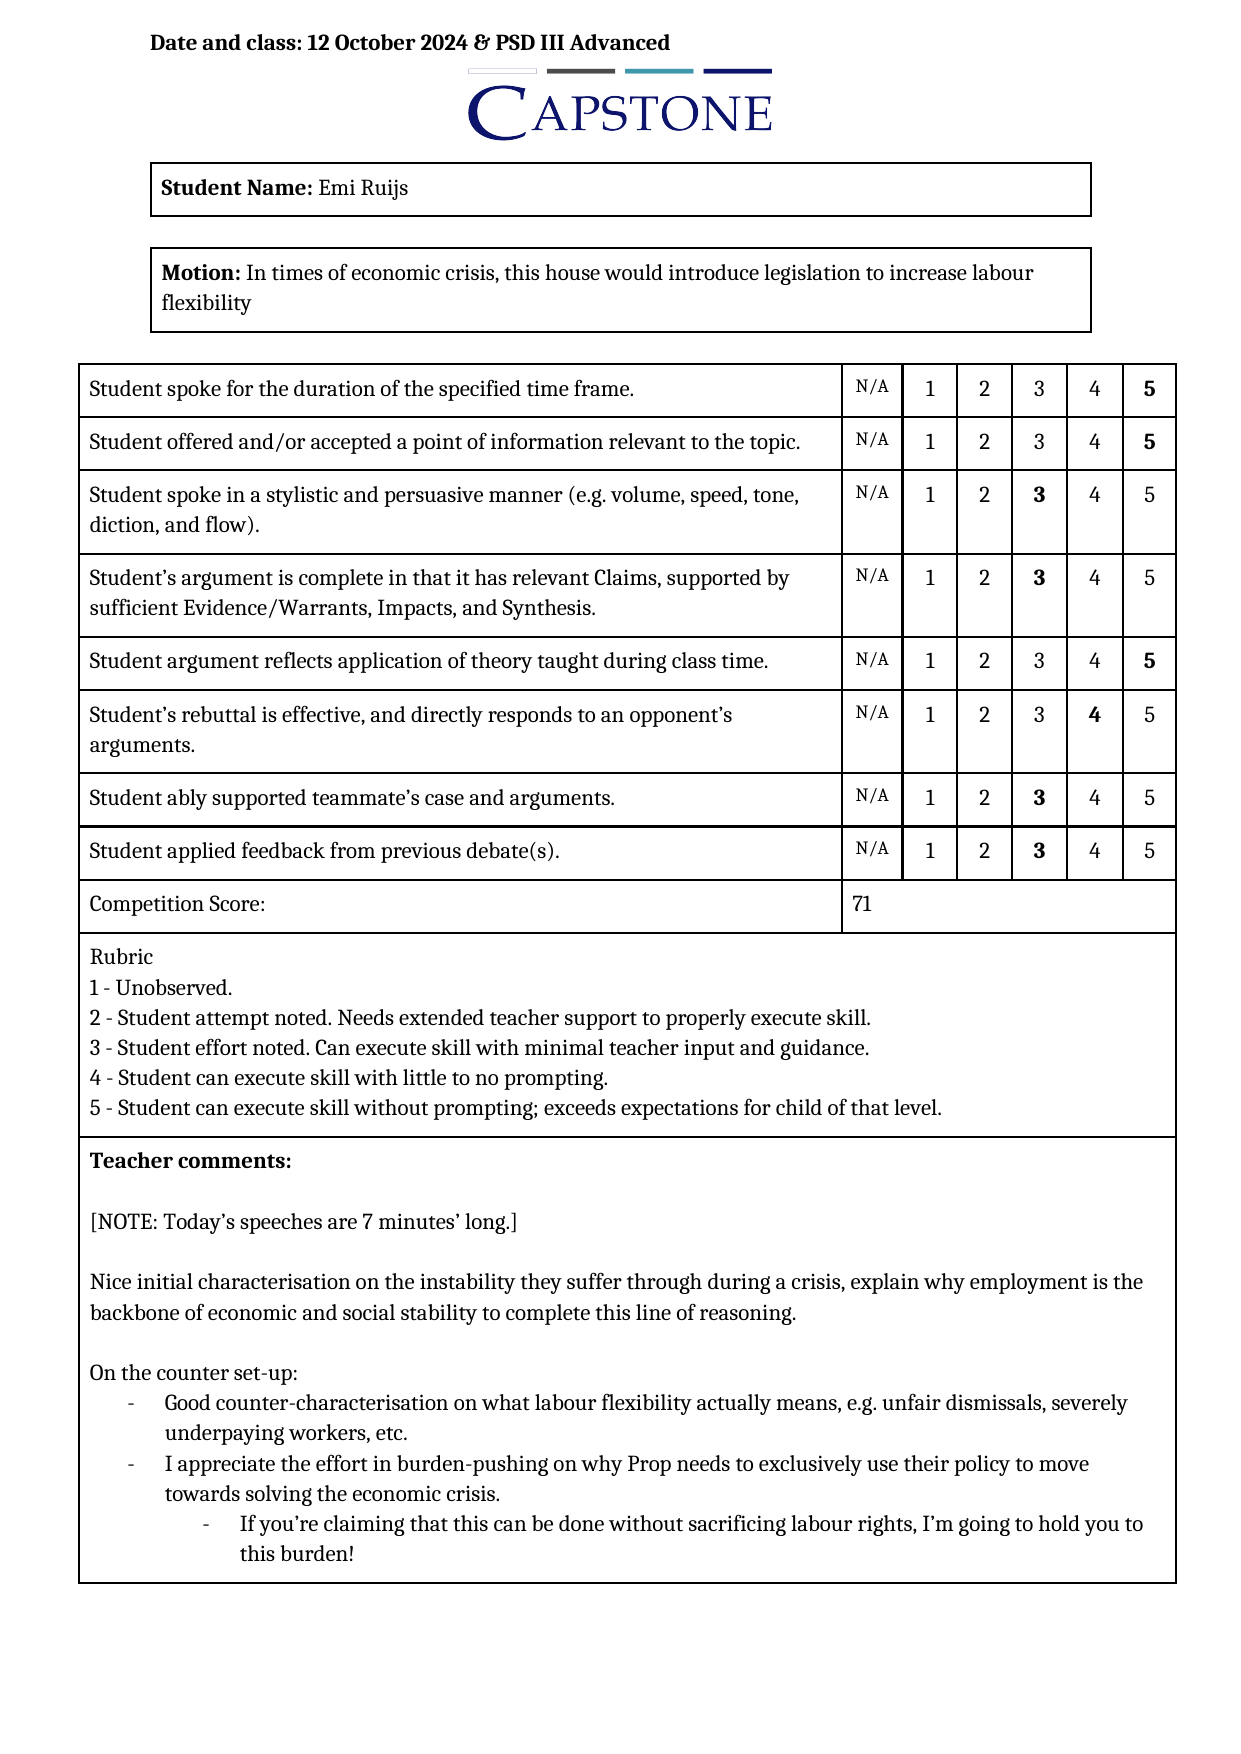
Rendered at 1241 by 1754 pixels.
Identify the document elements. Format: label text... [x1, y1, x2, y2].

table_cell N/A [843, 691, 901, 772]
table_cell 3 [1013, 691, 1066, 772]
table_cell N/A [843, 638, 901, 689]
table_cell N/A [843, 555, 901, 636]
table_header Student Name: Emi Ruijs [152, 164, 1090, 215]
table_cell 5 [1124, 638, 1175, 689]
table_cell 3 [1013, 638, 1066, 689]
table_cell 3 [1013, 828, 1066, 878]
table_cell 5 [1124, 828, 1175, 878]
table_cell 5 [1124, 418, 1175, 469]
table_cell 4 [1068, 774, 1122, 825]
table_header Student spoke for the duration of the specified time frame. [80, 365, 841, 416]
table_header 2 [958, 365, 1011, 416]
table_cell 4 [1068, 828, 1122, 878]
table_cell 5 [1124, 555, 1175, 636]
table_header 5 [1124, 365, 1175, 416]
table_cell 1 [904, 691, 956, 772]
picture [460, 60, 781, 147]
table_cell 4 [1068, 638, 1122, 689]
table_header 3 [1013, 365, 1066, 416]
table_cell 2 [958, 638, 1011, 689]
table_cell Competition Score: [80, 881, 841, 932]
table_cell 1 [904, 774, 956, 825]
table_cell 4 [1068, 691, 1122, 772]
table_cell 2 [958, 774, 1011, 825]
table_header N/A [843, 365, 901, 416]
table_cell N/A [843, 471, 901, 552]
table_cell 4 [1068, 555, 1122, 636]
table_cell 2 [958, 418, 1011, 469]
table_cell N/A [843, 828, 901, 878]
table_cell N/A [843, 418, 901, 469]
table_cell 3 [1013, 418, 1066, 469]
table_cell Student’s rebuttal is effective, and directly responds to an opponent’s arguments. [80, 691, 841, 772]
table_cell 3 [1013, 555, 1066, 636]
table_cell 1 [904, 418, 956, 469]
table_cell Student spoke in a stylistic and persuasive manner (e.g. volume, speed, tone, diction, and flow). [80, 471, 841, 552]
table_cell 1 [904, 828, 956, 878]
table_cell 2 [958, 471, 1011, 552]
table_cell 1 [904, 471, 956, 552]
table_cell N/A [843, 774, 901, 825]
table_cell 1 [904, 555, 956, 636]
table_header 4 [1068, 365, 1122, 416]
table_cell 1 [904, 638, 956, 689]
table_cell 2 [958, 691, 1011, 772]
table_cell Student argument reflects application of theory taught during class time. [80, 638, 841, 689]
table_cell 2 [958, 828, 1011, 878]
table_header 1 [904, 365, 956, 416]
table_cell 4 [1068, 418, 1122, 469]
table_cell 2 [958, 555, 1011, 636]
table_cell 5 [1124, 471, 1175, 552]
table_cell 3 [1013, 471, 1066, 552]
table_cell Student offered and/or accepted a point of information relevant to the topic. [80, 418, 841, 469]
table_cell 5 [1124, 691, 1175, 772]
table_cell 4 [1068, 471, 1122, 552]
table_cell 71 [843, 881, 1175, 932]
table_cell 3 [1013, 774, 1066, 825]
table_cell Student’s argument is complete in that it has relevant Claims, supported by sufficient Evidence/Warrants, Impacts, and Synthesis. [80, 555, 841, 636]
table_cell Student ably supported teammate’s case and arguments. [80, 774, 841, 825]
table_cell Rubric 1 - Unobserved. 2 - Student attempt noted. Needs extended teacher support to properly execute skill. 3 - Student effort noted. Can execute skill with minimal teacher input and guidance. 4 - Student can execute skill with little to no prompting. 5 - Student can execute skill without prompting; exceeds expectations for child of that level. [80, 934, 1175, 1136]
table_header Motion: In times of economic crisis, this house would introduce legislation to increase labour flexibility [152, 249, 1090, 331]
table_cell 5 [1124, 774, 1175, 825]
table_cell Student applied feedback from previous debate(s). [80, 828, 841, 878]
